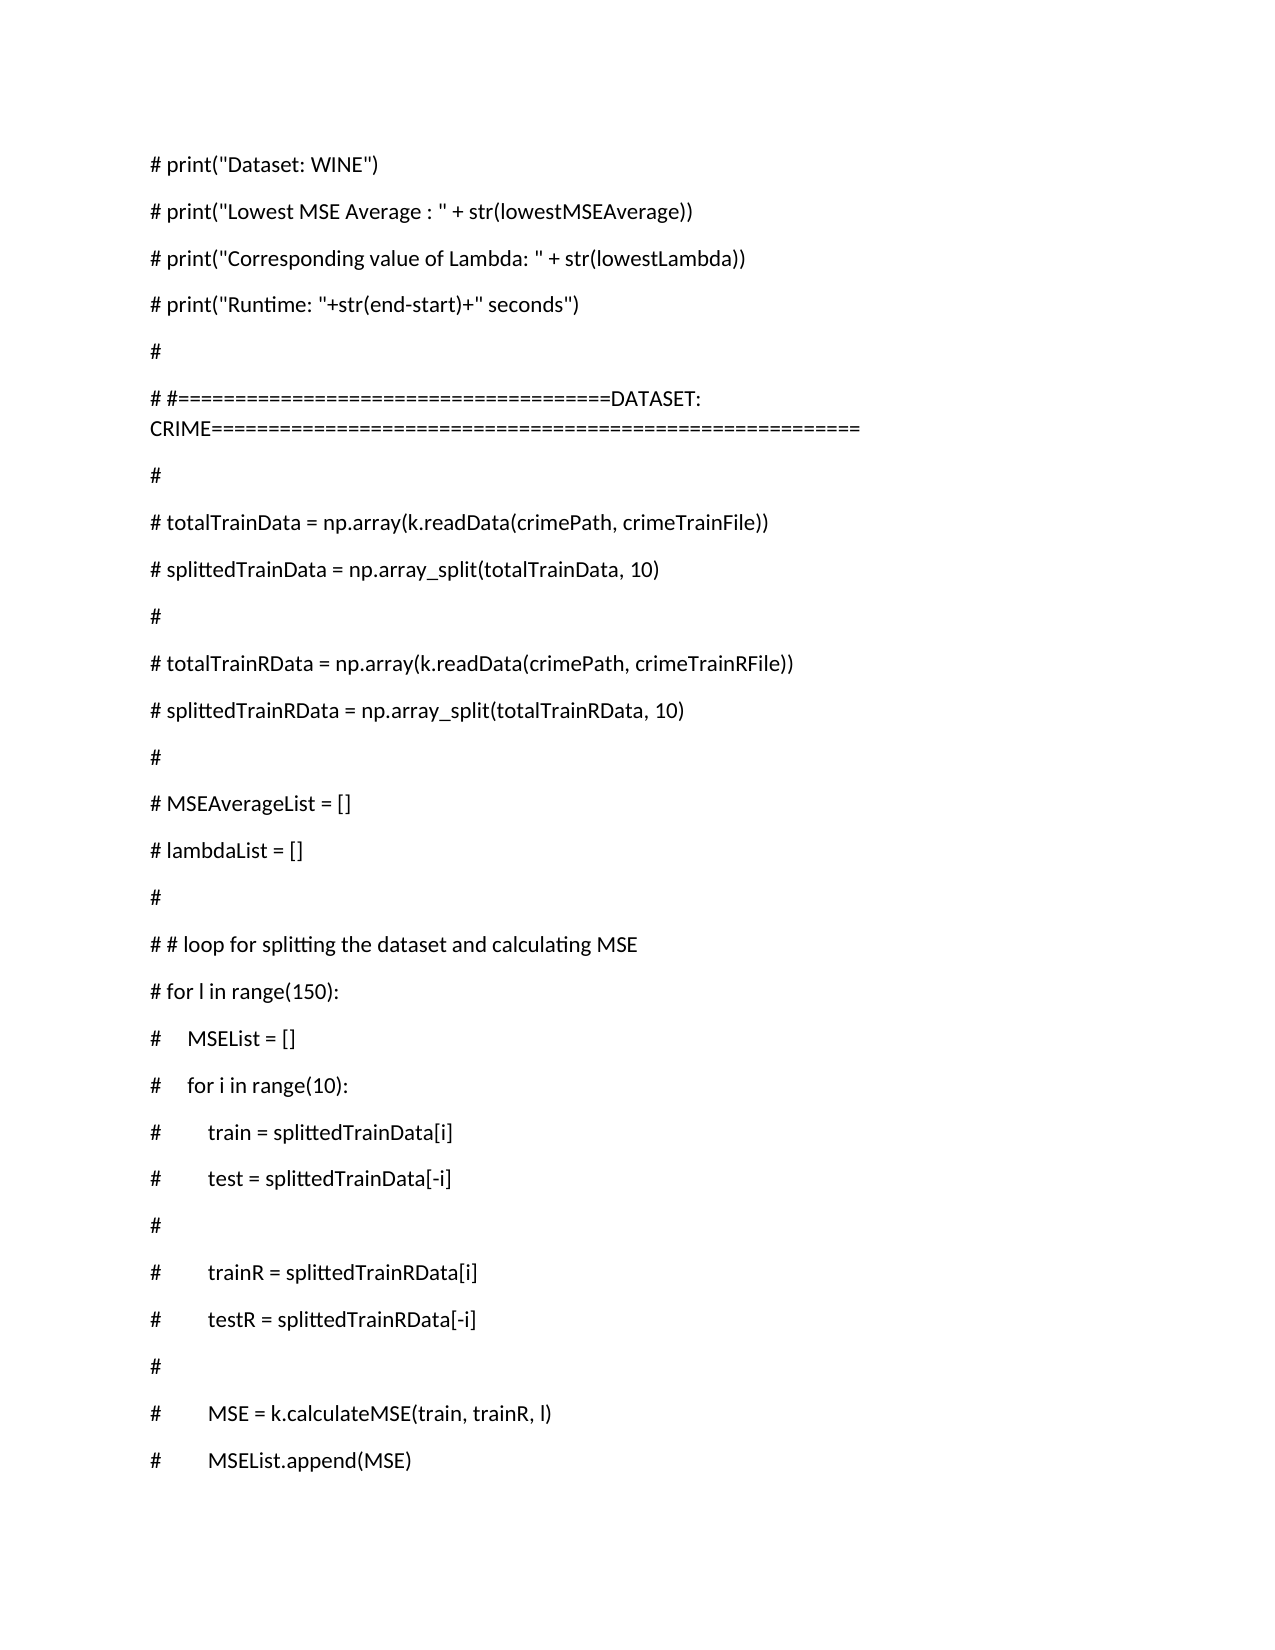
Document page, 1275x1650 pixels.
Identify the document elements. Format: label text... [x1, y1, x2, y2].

text # trainR = splittedTrainRData[i] [150, 1258, 1125, 1286]
text # for i in range(10): [150, 1071, 1125, 1099]
text # for l in range(150): [150, 977, 1125, 1005]
text # MSEList.append(MSE) [150, 1446, 1125, 1474]
text # [150, 1352, 1125, 1380]
text # print("Dataset: WINE") [150, 150, 1125, 178]
text # totalTrainData = np.array(k.readData(crimePath, crimeTrainFile)) [150, 508, 1125, 536]
text # train = splittedTrainData[i] [150, 1118, 1125, 1146]
text # test = splittedTrainData[-i] [150, 1164, 1125, 1193]
text # lambdaList = [] [150, 836, 1125, 864]
text # [150, 461, 1125, 489]
text # MSEAverageList = [] [150, 789, 1125, 818]
text # print("Runtime: "+str(end-start)+" seconds") [150, 291, 1125, 319]
text # [150, 602, 1125, 630]
text # #======================================DATASET: CRIME========================================================= [150, 384, 1125, 443]
text # # loop for splitting the dataset and calculating MSE [150, 930, 1125, 958]
text # [150, 883, 1125, 911]
text # print("Lowest MSE Average : " + str(lowestMSEAverage)) [150, 197, 1125, 225]
text # totalTrainRData = np.array(k.readData(crimePath, crimeTrainRFile)) [150, 649, 1125, 677]
text # [150, 743, 1125, 771]
text # MSEList = [] [150, 1024, 1125, 1052]
text # splittedTrainData = np.array_split(totalTrainData, 10) [150, 555, 1125, 583]
text # print("Corresponding value of Lambda: " + str(lowestLambda)) [150, 244, 1125, 272]
text # splittedTrainRData = np.array_split(totalTrainRData, 10) [150, 696, 1125, 724]
text # [150, 337, 1125, 366]
text # [150, 1211, 1125, 1239]
text # testR = splittedTrainRData[-i] [150, 1305, 1125, 1333]
text # MSE = k.calculateMSE(train, trainR, l) [150, 1399, 1125, 1427]
